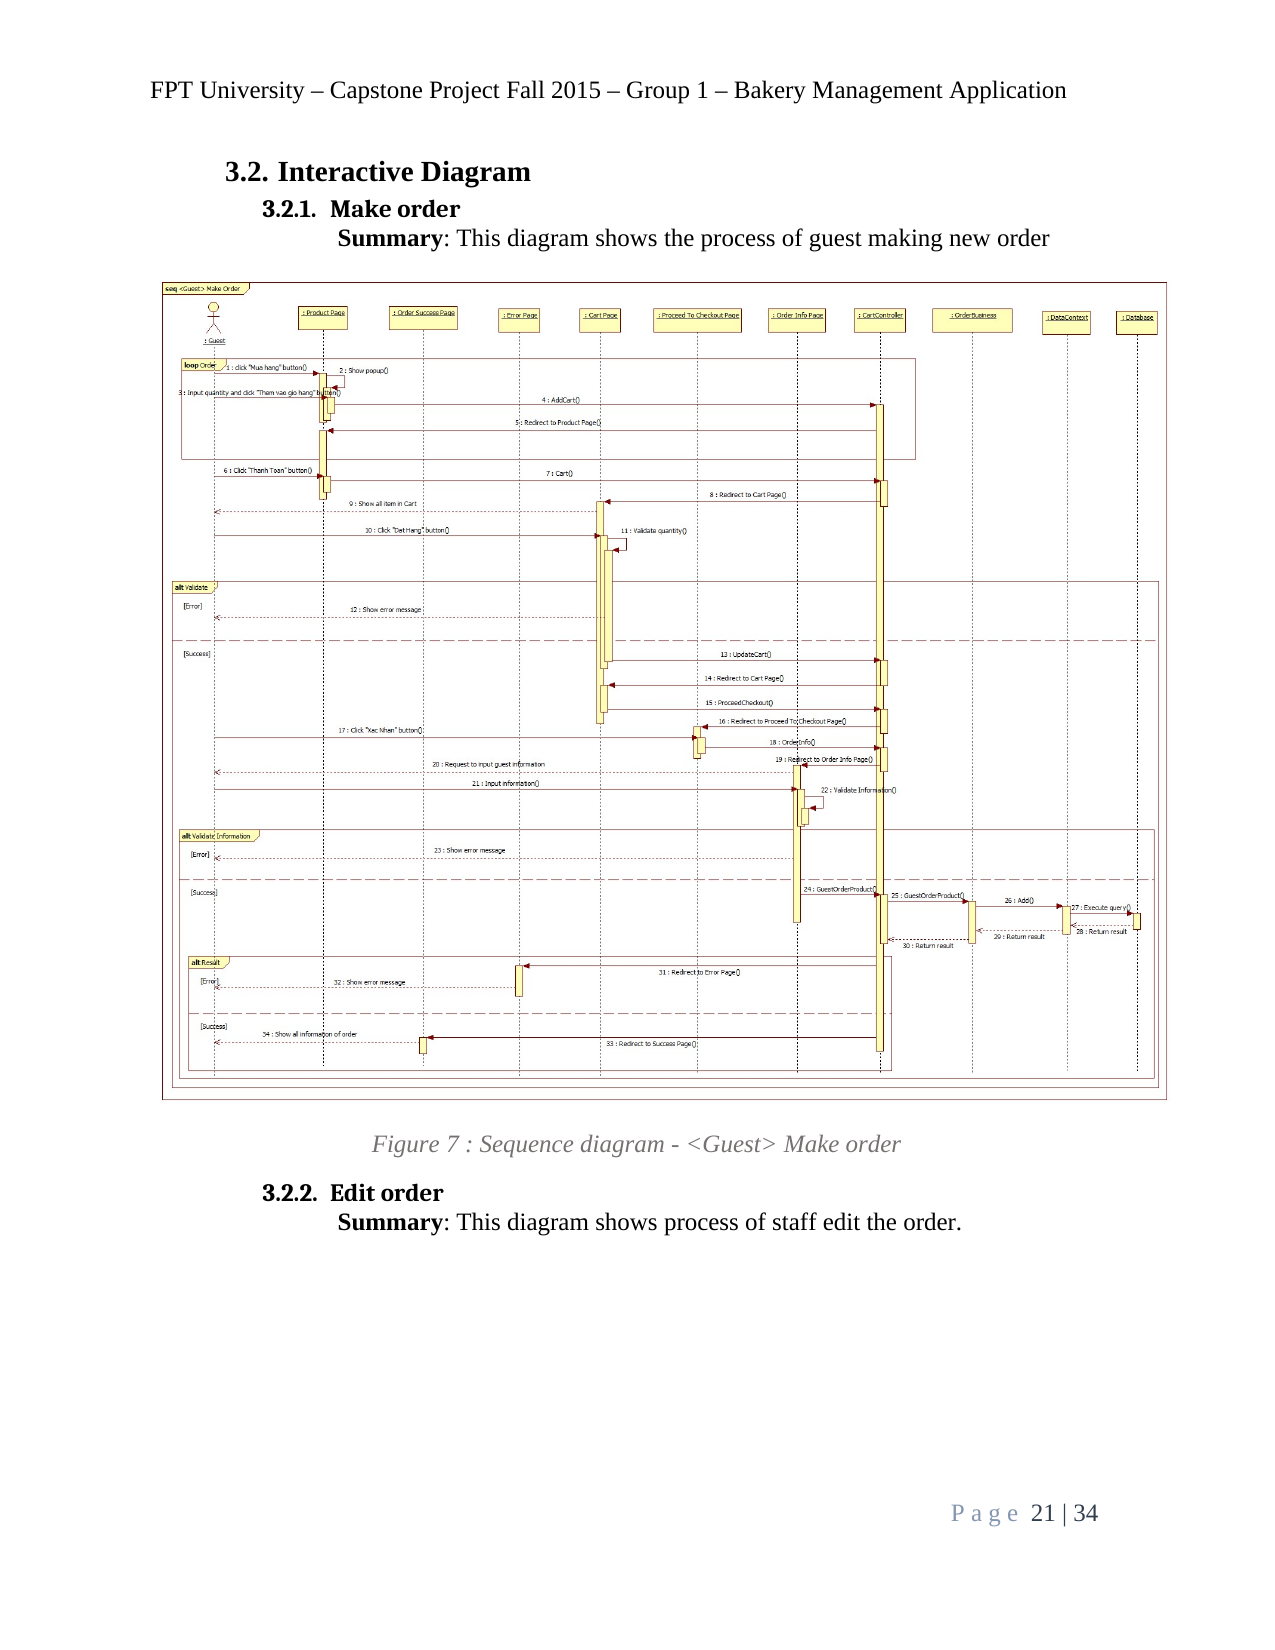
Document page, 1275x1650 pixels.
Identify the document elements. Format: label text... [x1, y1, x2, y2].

picture [150, 271, 1178, 1111]
text Figure 7 : Sequence diagram - <Guest> Make order [150, 1129, 1125, 1158]
text Summary: This diagram shows the process of guest making new order [300, 223, 1125, 252]
subtitle Make order [262, 194, 1125, 223]
text Summary: This diagram shows process of staff edit the order. [300, 1207, 1125, 1236]
subtitle Edit order [262, 1179, 1125, 1207]
subtitle Interactive Diagram [225, 154, 1125, 188]
